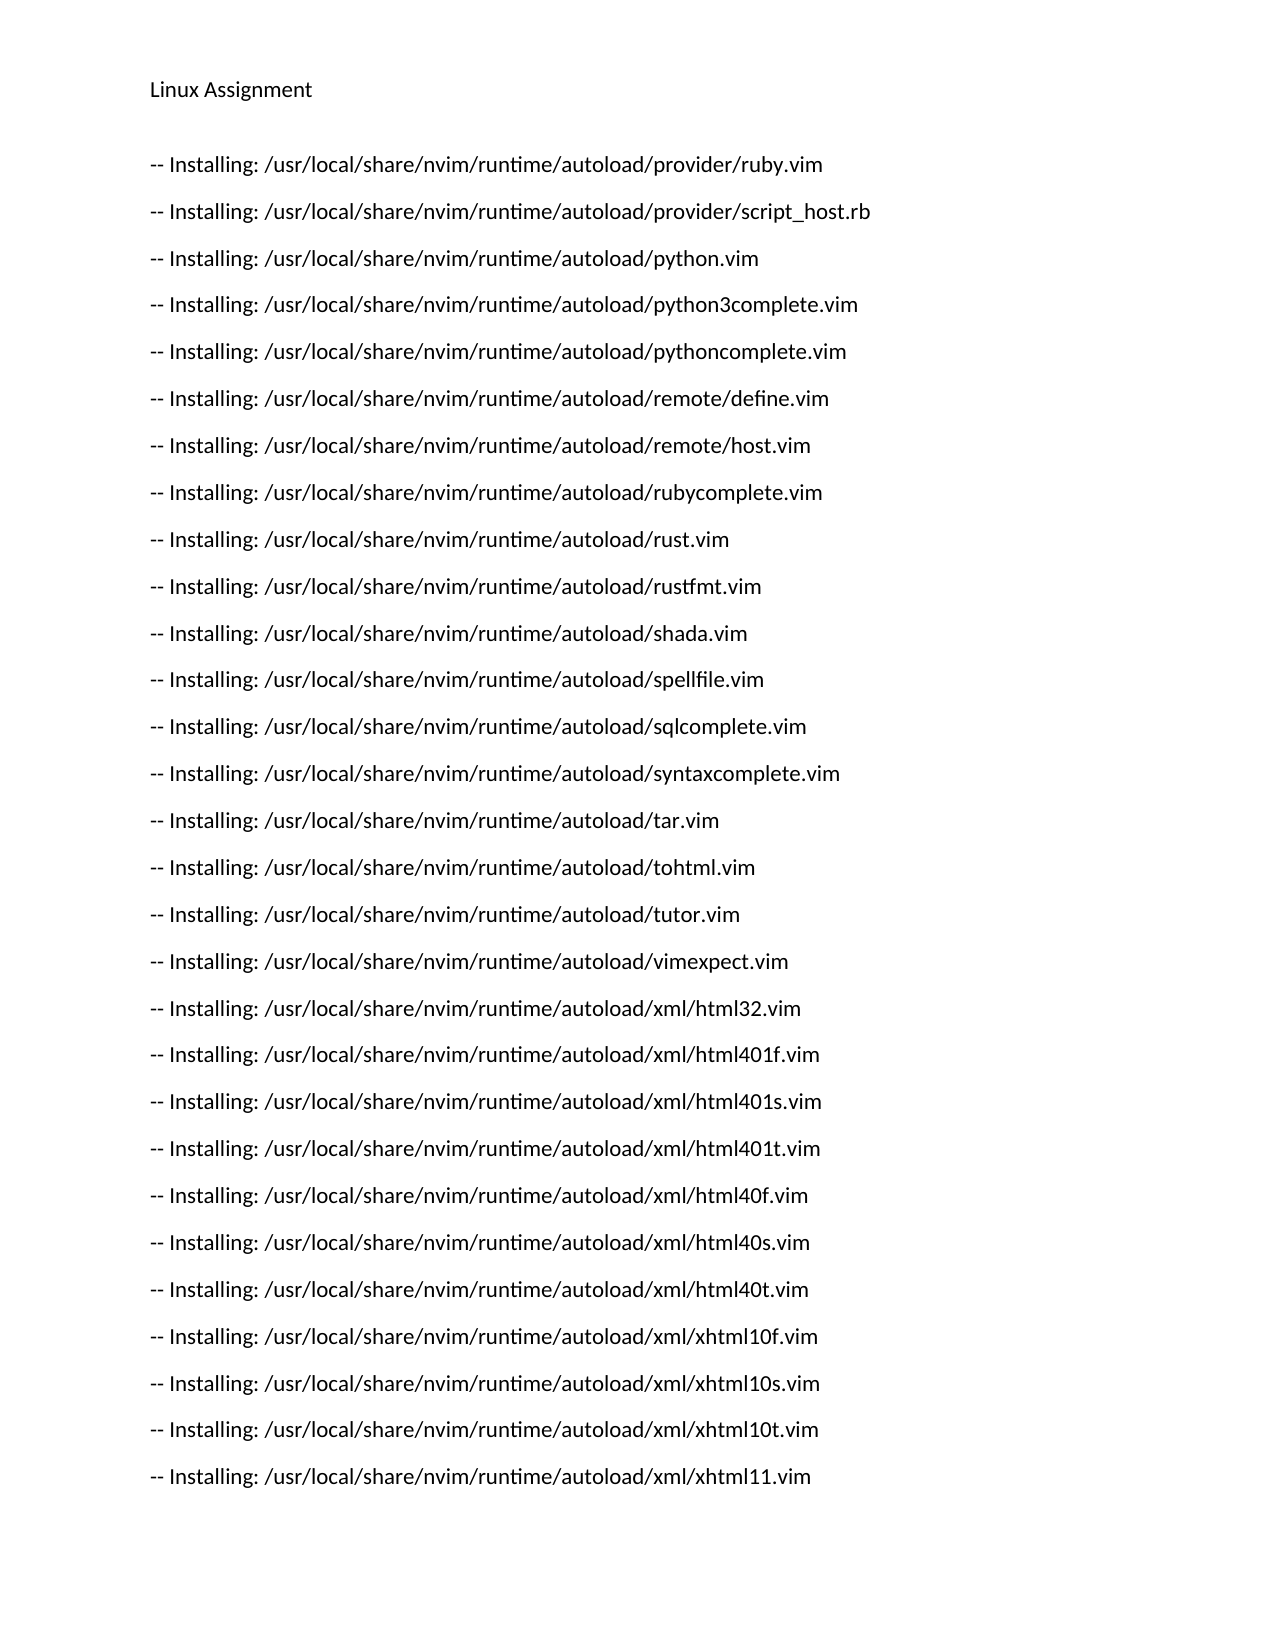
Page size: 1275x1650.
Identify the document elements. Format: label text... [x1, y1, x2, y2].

text -- Installing: /usr/local/share/nvim/runtime/autoload/sqlcomplete.vim [150, 712, 1125, 741]
text -- Installing: /usr/local/share/nvim/runtime/autoload/pythoncomplete.vim [150, 337, 1125, 366]
text -- Installing: /usr/local/share/nvim/runtime/autoload/xml/xhtml11.vim [150, 1462, 1125, 1491]
text -- Installing: /usr/local/share/nvim/runtime/autoload/spellfile.vim [150, 666, 1125, 694]
text -- Installing: /usr/local/share/nvim/runtime/autoload/xml/xhtml10f.vim [150, 1322, 1125, 1350]
text -- Installing: /usr/local/share/nvim/runtime/autoload/xml/html40s.vim [150, 1228, 1125, 1256]
text -- Installing: /usr/local/share/nvim/runtime/autoload/tohtml.vim [150, 853, 1125, 881]
text -- Installing: /usr/local/share/nvim/runtime/autoload/tar.vim [150, 806, 1125, 834]
text -- Installing: /usr/local/share/nvim/runtime/autoload/xml/html401s.vim [150, 1087, 1125, 1116]
text -- Installing: /usr/local/share/nvim/runtime/autoload/python.vim [150, 244, 1125, 272]
text -- Installing: /usr/local/share/nvim/runtime/autoload/tutor.vim [150, 900, 1125, 928]
text -- Installing: /usr/local/share/nvim/runtime/autoload/xml/xhtml10t.vim [150, 1416, 1125, 1444]
text -- Installing: /usr/local/share/nvim/runtime/autoload/remote/define.vim [150, 384, 1125, 412]
text -- Installing: /usr/local/share/nvim/runtime/autoload/xml/html40t.vim [150, 1275, 1125, 1303]
text -- Installing: /usr/local/share/nvim/runtime/autoload/rubycomplete.vim [150, 478, 1125, 506]
text -- Installing: /usr/local/share/nvim/runtime/autoload/xml/html401f.vim [150, 1041, 1125, 1069]
text -- Installing: /usr/local/share/nvim/runtime/autoload/xml/html40f.vim [150, 1181, 1125, 1209]
text -- Installing: /usr/local/share/nvim/runtime/autoload/xml/html401t.vim [150, 1134, 1125, 1162]
text -- Installing: /usr/local/share/nvim/runtime/autoload/shada.vim [150, 619, 1125, 647]
text -- Installing: /usr/local/share/nvim/runtime/autoload/provider/script_host.rb [150, 197, 1125, 225]
text -- Installing: /usr/local/share/nvim/runtime/autoload/rust.vim [150, 525, 1125, 553]
text -- Installing: /usr/local/share/nvim/runtime/autoload/provider/ruby.vim [150, 150, 1125, 178]
text -- Installing: /usr/local/share/nvim/runtime/autoload/vimexpect.vim [150, 947, 1125, 975]
text -- Installing: /usr/local/share/nvim/runtime/autoload/remote/host.vim [150, 431, 1125, 459]
text -- Installing: /usr/local/share/nvim/runtime/autoload/xml/xhtml10s.vim [150, 1369, 1125, 1397]
text -- Installing: /usr/local/share/nvim/runtime/autoload/python3complete.vim [150, 291, 1125, 319]
text -- Installing: /usr/local/share/nvim/runtime/autoload/xml/html32.vim [150, 994, 1125, 1022]
text -- Installing: /usr/local/share/nvim/runtime/autoload/rustfmt.vim [150, 572, 1125, 600]
text -- Installing: /usr/local/share/nvim/runtime/autoload/syntaxcomplete.vim [150, 759, 1125, 787]
